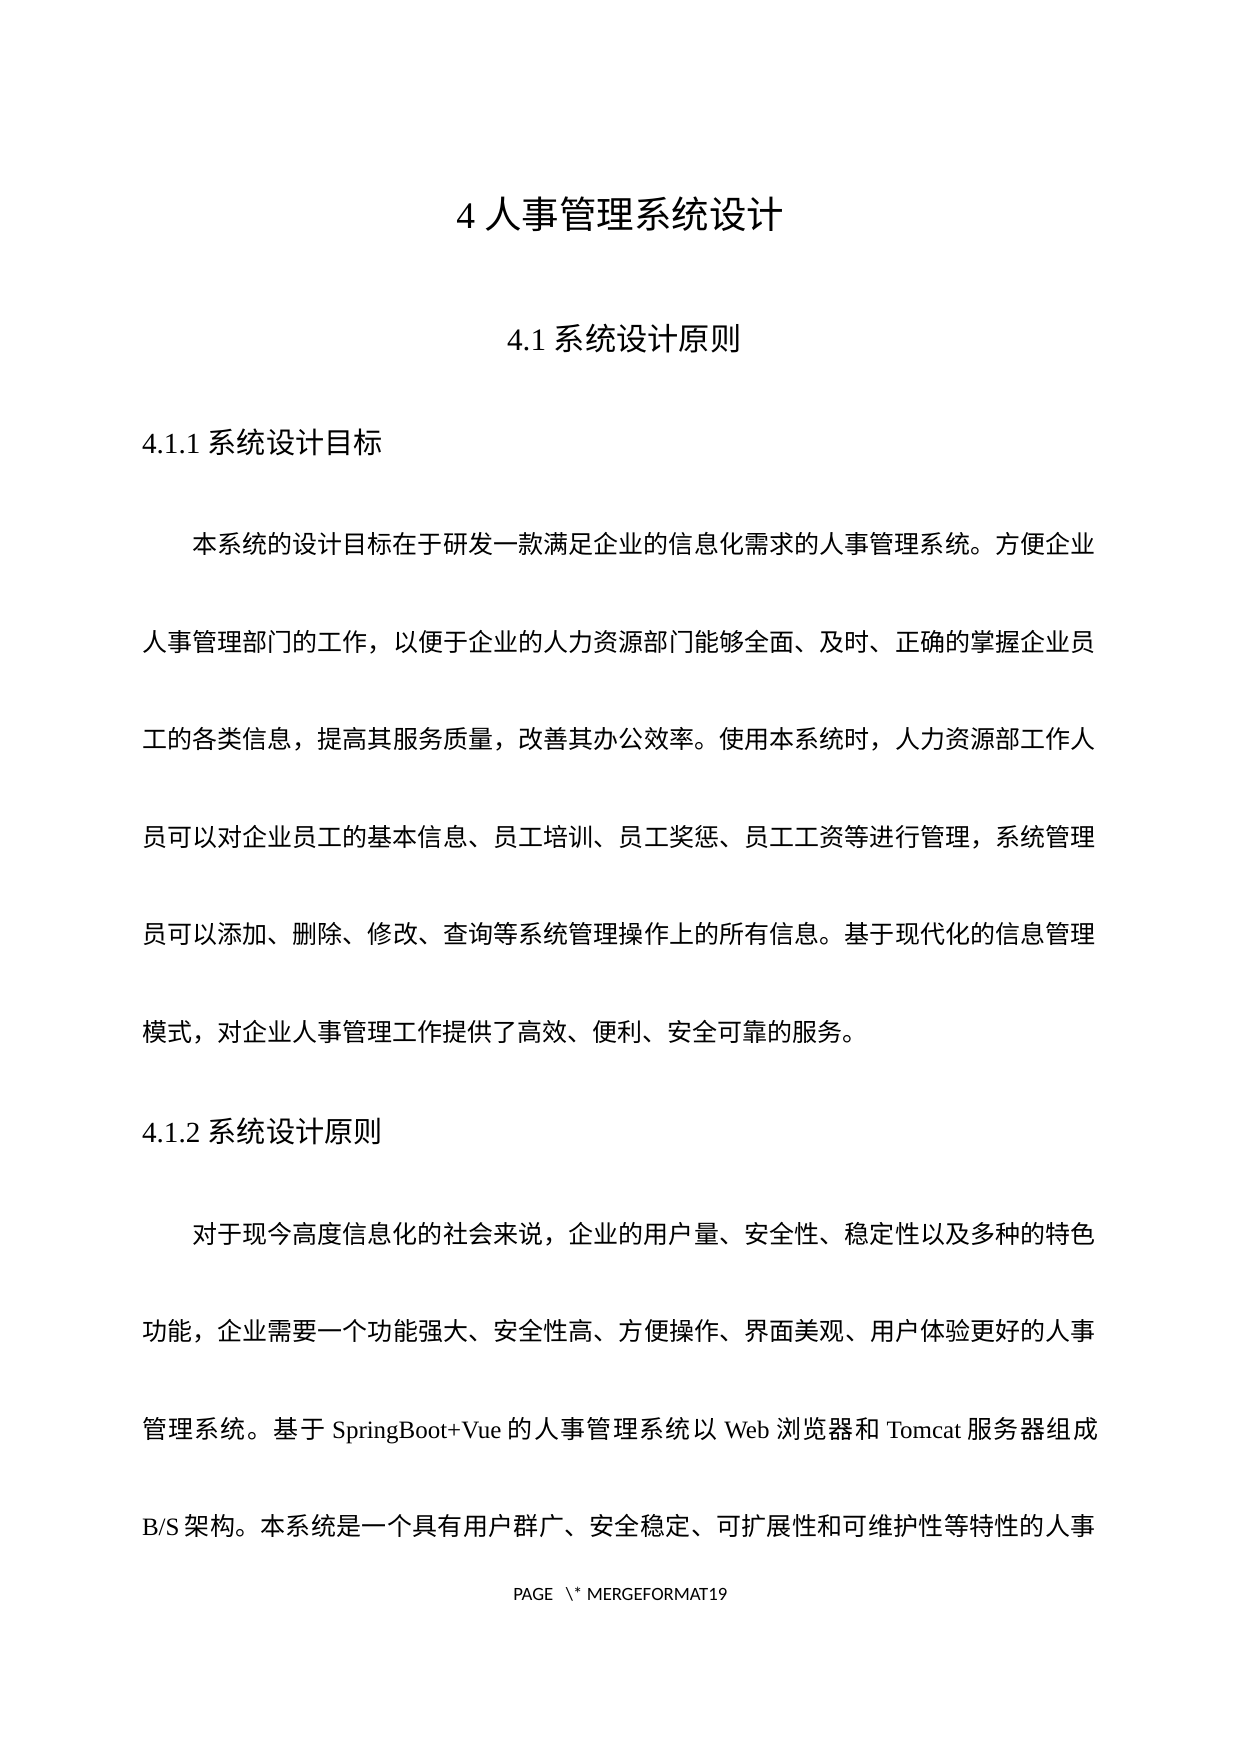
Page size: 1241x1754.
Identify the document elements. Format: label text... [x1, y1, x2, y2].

text 4 人事管理系统设计 [142, 180, 1098, 245]
text 本系统的设计目标在于研发一款满足企业的信息化需求的人事管理系统。方便企业人事管理部门的工作，以便于企业的人力资源部门能够全面、及时、正确的掌握企业员工的各类信息，提高其服务质量，改善其办公效率。使用本系统时，人力资源部工作人员可以对企业员工的基本信息、员工培训、员工奖惩、员工工资等进行管理，系统管理员可以添加、删除、修改、查询等系统管理操作上的所有信息。基于现代化的信息管理模式，对企业人事管理工作提供了高效、便利、安全可靠的服务。 [142, 511, 1098, 1063]
text 4.1.1 系统设计目标 [142, 408, 1073, 473]
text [142, 1200, 1098, 1557]
text 4.1.2 系统设计原则 [142, 1097, 1073, 1162]
text 4.1 系统设计原则 [142, 304, 1098, 369]
